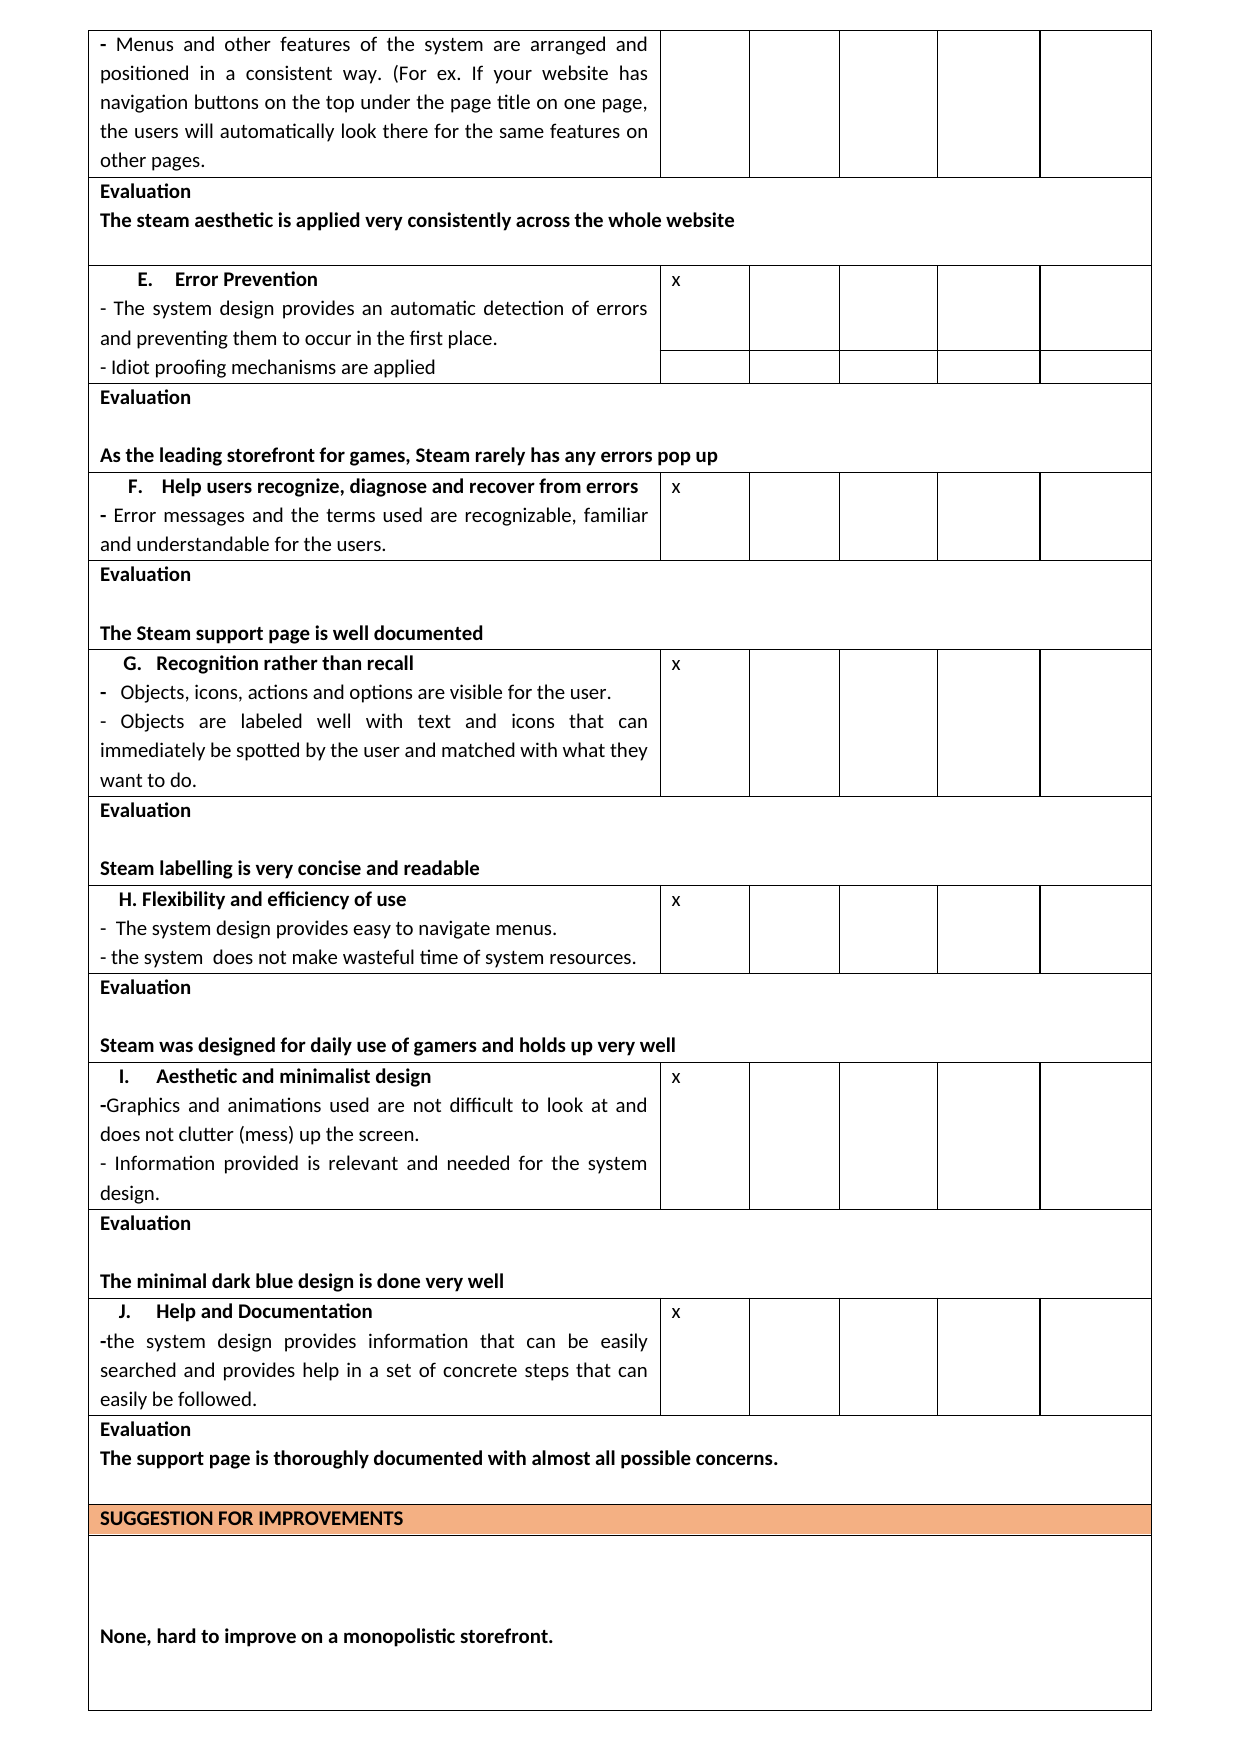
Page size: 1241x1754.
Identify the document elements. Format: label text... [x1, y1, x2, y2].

table_cell [840, 650, 937, 796]
table_cell [750, 1299, 839, 1415]
table_cell x [661, 886, 749, 973]
table_cell [938, 351, 1039, 383]
table_cell Evaluation Steam was designed for daily use of gamers and holds up very well [89, 974, 1151, 1062]
table_cell Evaluation The Steam support page is well documented [89, 561, 1151, 649]
table_cell [661, 31, 749, 177]
table_cell G. Recognition rather than recall - Objects, icons, actions and options are visible for the user. - Objects are labeled well with text and icons that can immediately be spotted by the user and matched with what they want to do. [89, 650, 660, 796]
table_cell [750, 650, 839, 796]
table_cell x [661, 473, 749, 560]
table_cell Help and Documentation -the system design provides information that can be easily searched and provides help in a set of concrete steps that can easily be followed. [89, 1299, 660, 1415]
table_cell Error Prevention - The system design provides an automatic detection of errors and preventing them to occur in the first place. - Idiot proofing mechanisms are applied [89, 266, 660, 383]
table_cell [89, 1536, 1151, 1710]
table_cell [840, 1063, 937, 1209]
table_cell [1041, 1063, 1151, 1209]
table_cell Evaluation As the leading storefront for games, Steam rarely has any errors pop up [89, 384, 1151, 472]
table_cell [938, 31, 1039, 177]
table_cell x [661, 1299, 749, 1415]
table_cell [750, 351, 839, 383]
table_cell [661, 351, 749, 383]
table_cell [840, 1299, 937, 1415]
table_cell [938, 473, 1039, 560]
table_cell Aesthetic and minimalist design -Graphics and animations used are not difficult to look at and does not clutter (mess) up the screen. - Information provided is relevant and needed for the system design. [89, 1063, 660, 1209]
table_cell x [661, 650, 749, 796]
table_cell [840, 266, 937, 350]
table_cell [1041, 886, 1151, 973]
table_cell [1041, 351, 1151, 383]
table_cell x [661, 266, 749, 350]
table_cell x [661, 1063, 749, 1209]
table_cell Evaluation The support page is thoroughly documented with almost all possible concerns. [89, 1416, 1151, 1504]
table_cell [1041, 31, 1151, 177]
table_cell H. Flexibility and efficiency of use - The system design provides easy to navigate menus. - the system does not make wasteful time of system resources. [89, 886, 660, 973]
table_cell [840, 31, 937, 177]
table_cell SUGGESTION FOR IMPROVEMENTS [89, 1505, 1151, 1534]
table_cell [750, 1063, 839, 1209]
table_cell Evaluation Steam labelling is very concise and readable [89, 797, 1151, 885]
table_cell [1041, 473, 1151, 560]
table_cell Evaluation The minimal dark blue design is done very well [89, 1210, 1151, 1298]
table_cell [938, 1299, 1039, 1415]
table_cell [1041, 1299, 1151, 1415]
table_cell [840, 473, 937, 560]
table_cell [1041, 650, 1151, 796]
table_cell [750, 473, 839, 560]
table_cell F. Help users recognize, diagnose and recover from errors - Error messages and the terms used are recognizable, familiar and understandable for the users. [89, 473, 660, 560]
table_cell [750, 266, 839, 350]
table_cell [840, 351, 937, 383]
table_cell Evaluation The steam aesthetic is applied very consistently across the whole website [89, 178, 1151, 265]
table_cell [840, 886, 937, 973]
table_cell [938, 266, 1039, 350]
table_cell [750, 31, 839, 177]
table_cell [750, 886, 839, 973]
table_cell [938, 1063, 1039, 1209]
table_cell [938, 886, 1039, 973]
table_cell [938, 650, 1039, 796]
table_cell [1041, 266, 1151, 350]
